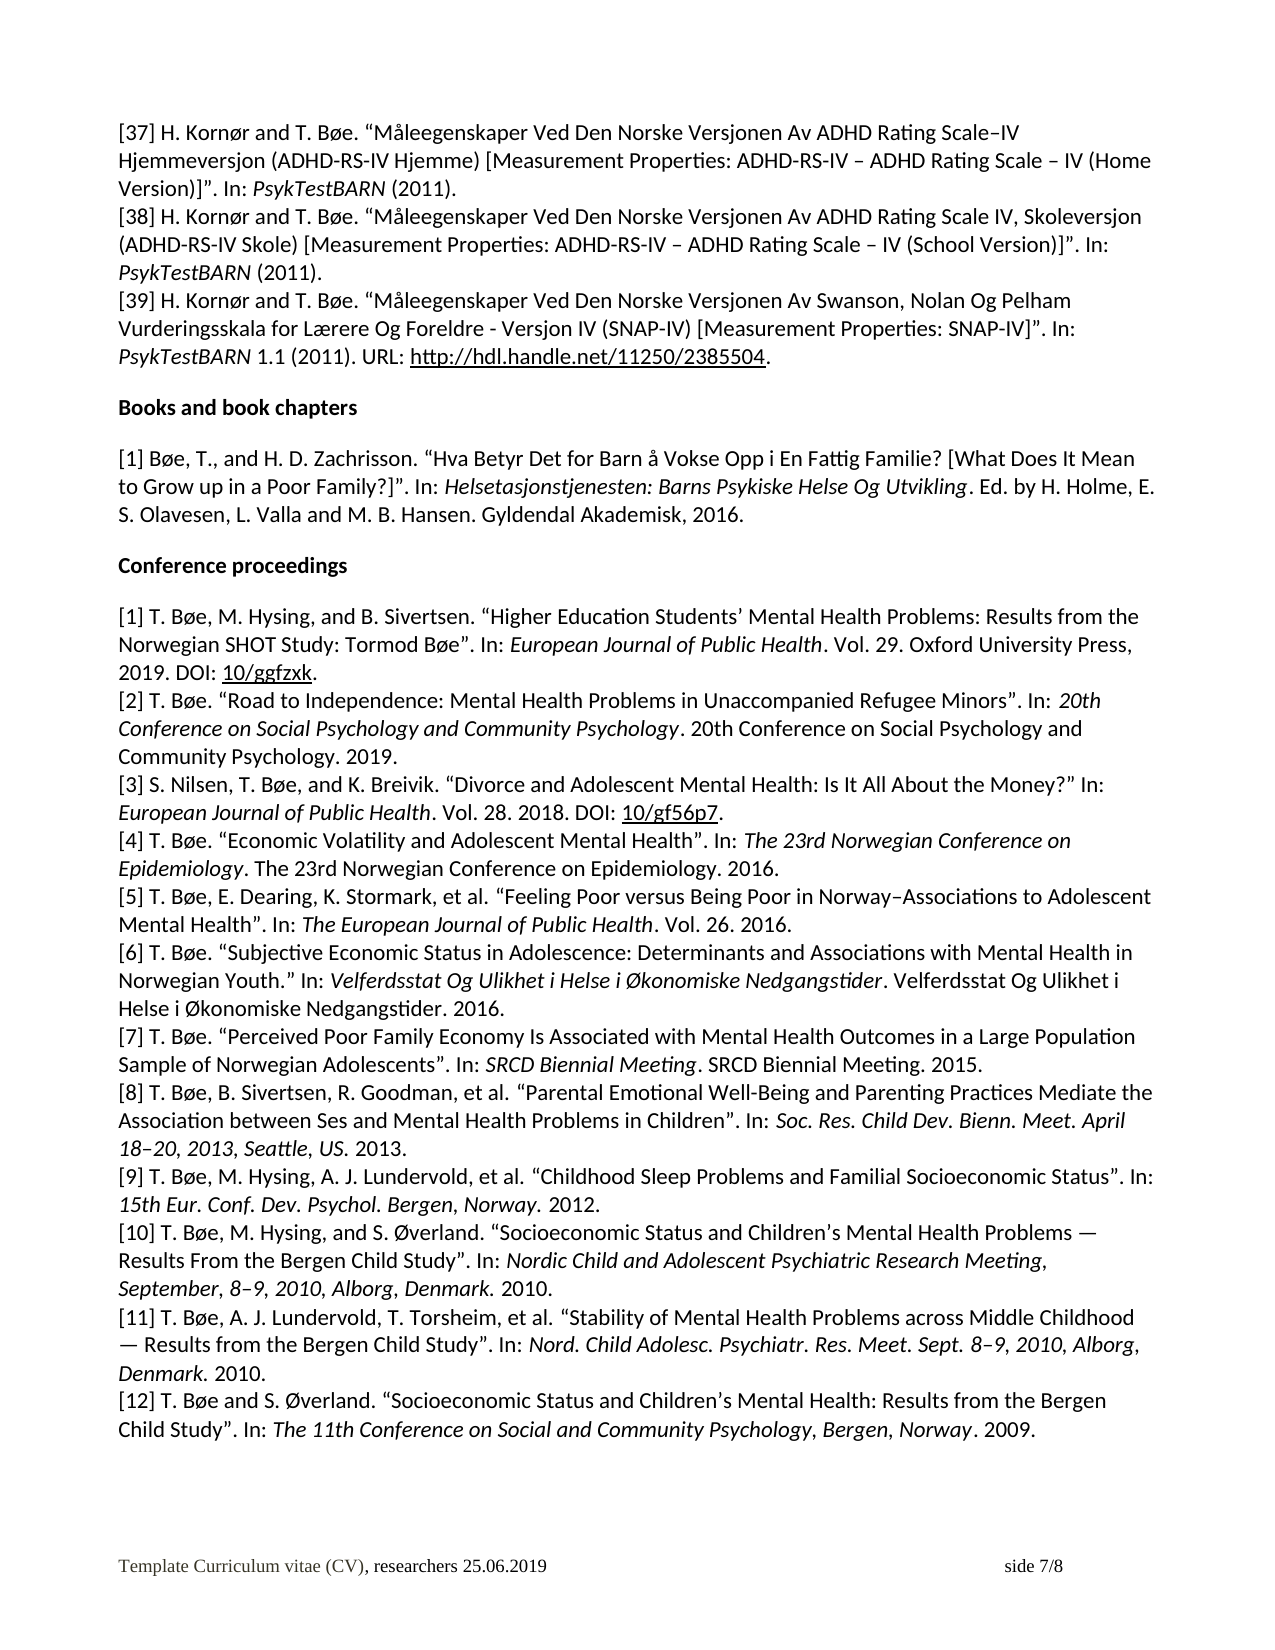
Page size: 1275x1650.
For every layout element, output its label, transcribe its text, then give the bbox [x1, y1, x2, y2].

text [3] S. Nilsen, T. Bøe, and K. Breivik. “Divorce and Adolescent Mental Health: Is It All About the Money?” In: European Journal of Public Health. Vol. 28. 2018. DOI: 10/gf56p7. [118, 770, 1157, 826]
text [2] T. Bøe. “Road to Independence: Mental Health Problems in Unaccompanied Refugee Minors”. In: 20th Conference on Social Psychology and Community Psychology. 20th Conference on Social Psychology and Community Psychology. 2019. [118, 686, 1157, 770]
text [11] T. Bøe, A. J. Lundervold, T. Torsheim, et al. “Stability of Mental Health Problems across Middle Childhood — Results from the Bergen Child Study”. In: Nord. Child Adolesc. Psychiatr. Res. Meet. Sept. 8–9, 2010, Alborg, Denmark. 2010. [118, 1303, 1157, 1387]
text [1] T. Bøe, M. Hysing, and B. Sivertsen. “Higher Education Students’ Mental Health Problems: Results from the Norwegian SHOT Study: Tormod Bøe”. In: European Journal of Public Health. Vol. 29. Oxford University Press, 2019. DOI: 10/ggfzxk. [118, 602, 1157, 686]
text [4] T. Bøe. “Economic Volatility and Adolescent Mental Health”. In: The 23rd Norwegian Conference on Epidemiology. The 23rd Norwegian Conference on Epidemiology. 2016. [118, 826, 1157, 882]
text [7] T. Bøe. “Perceived Poor Family Economy Is Associated with Mental Health Outcomes in a Large Population Sample of Norwegian Adolescents”. In: SRCD Biennial Meeting. SRCD Biennial Meeting. 2015. [118, 1022, 1157, 1078]
text [6] T. Bøe. “Subjective Economic Status in Adolescence: Determinants and Associations with Mental Health in Norwegian Youth.” In: Velferdsstat Og Ulikhet i Helse i Økonomiske Nedgangstider. Velferdsstat Og Ulikhet i Helse i Økonomiske Nedgangstider. 2016. [118, 938, 1157, 1022]
text [39] H. Kornør and T. Bøe. “Måleegenskaper Ved Den Norske Versjonen Av Swanson, Nolan Og Pelham Vurderingsskala for Lærere Og Foreldre - Versjon IV (SNAP-IV) [Measurement Properties: SNAP-IV]”. In: PsykTestBARN 1.1 (2011). URL: http://hdl.handle.net/11250/2385504. [118, 286, 1157, 370]
text [5] T. Bøe, E. Dearing, K. Stormark, et al. “Feeling Poor versus Being Poor in Norway–Associations to Adolescent Mental Health”. In: The European Journal of Public Health. Vol. 26. 2016. [118, 882, 1157, 938]
text [12] T. Bøe and S. Øverland. “Socioeconomic Status and Children’s Mental Health: Results from the Bergen Child Study”. In: The 11th Conference on Social and Community Psychology, Bergen, Norway. 2009. [118, 1387, 1157, 1443]
text [38] H. Kornør and T. Bøe. “Måleegenskaper Ved Den Norske Versjonen Av ADHD Rating Scale IV, Skoleversjon (ADHD-RS-IV Skole) [Measurement Properties: ADHD-RS-IV – ADHD Rating Scale – IV (School Version)]”. In: PsykTestBARN (2011). [118, 202, 1157, 286]
text [1] Bøe, T., and H. D. Zachrisson. “Hva Betyr Det for Barn å Vokse Opp i En Fattig Familie? [What Does It Mean to Grow up in a Poor Family?]”. In: Helsetasjonstjenesten: Barns Psykiske Helse Og Utvikling. Ed. by H. Holme, E. S. Olavesen, L. Valla and M. B. Hansen. Gyldendal Akademisk, 2016. [118, 444, 1157, 528]
subtitle Books and book chapters [118, 393, 1157, 421]
subtitle Conference proceedings [118, 551, 1157, 579]
text [37] H. Kornør and T. Bøe. “Måleegenskaper Ved Den Norske Versjonen Av ADHD Rating Scale–IV Hjemmeversjon (ADHD-RS-IV Hjemme) [Measurement Properties: ADHD-RS-IV – ADHD Rating Scale – IV (Home Version)]”. In: PsykTestBARN (2011). [118, 118, 1157, 202]
